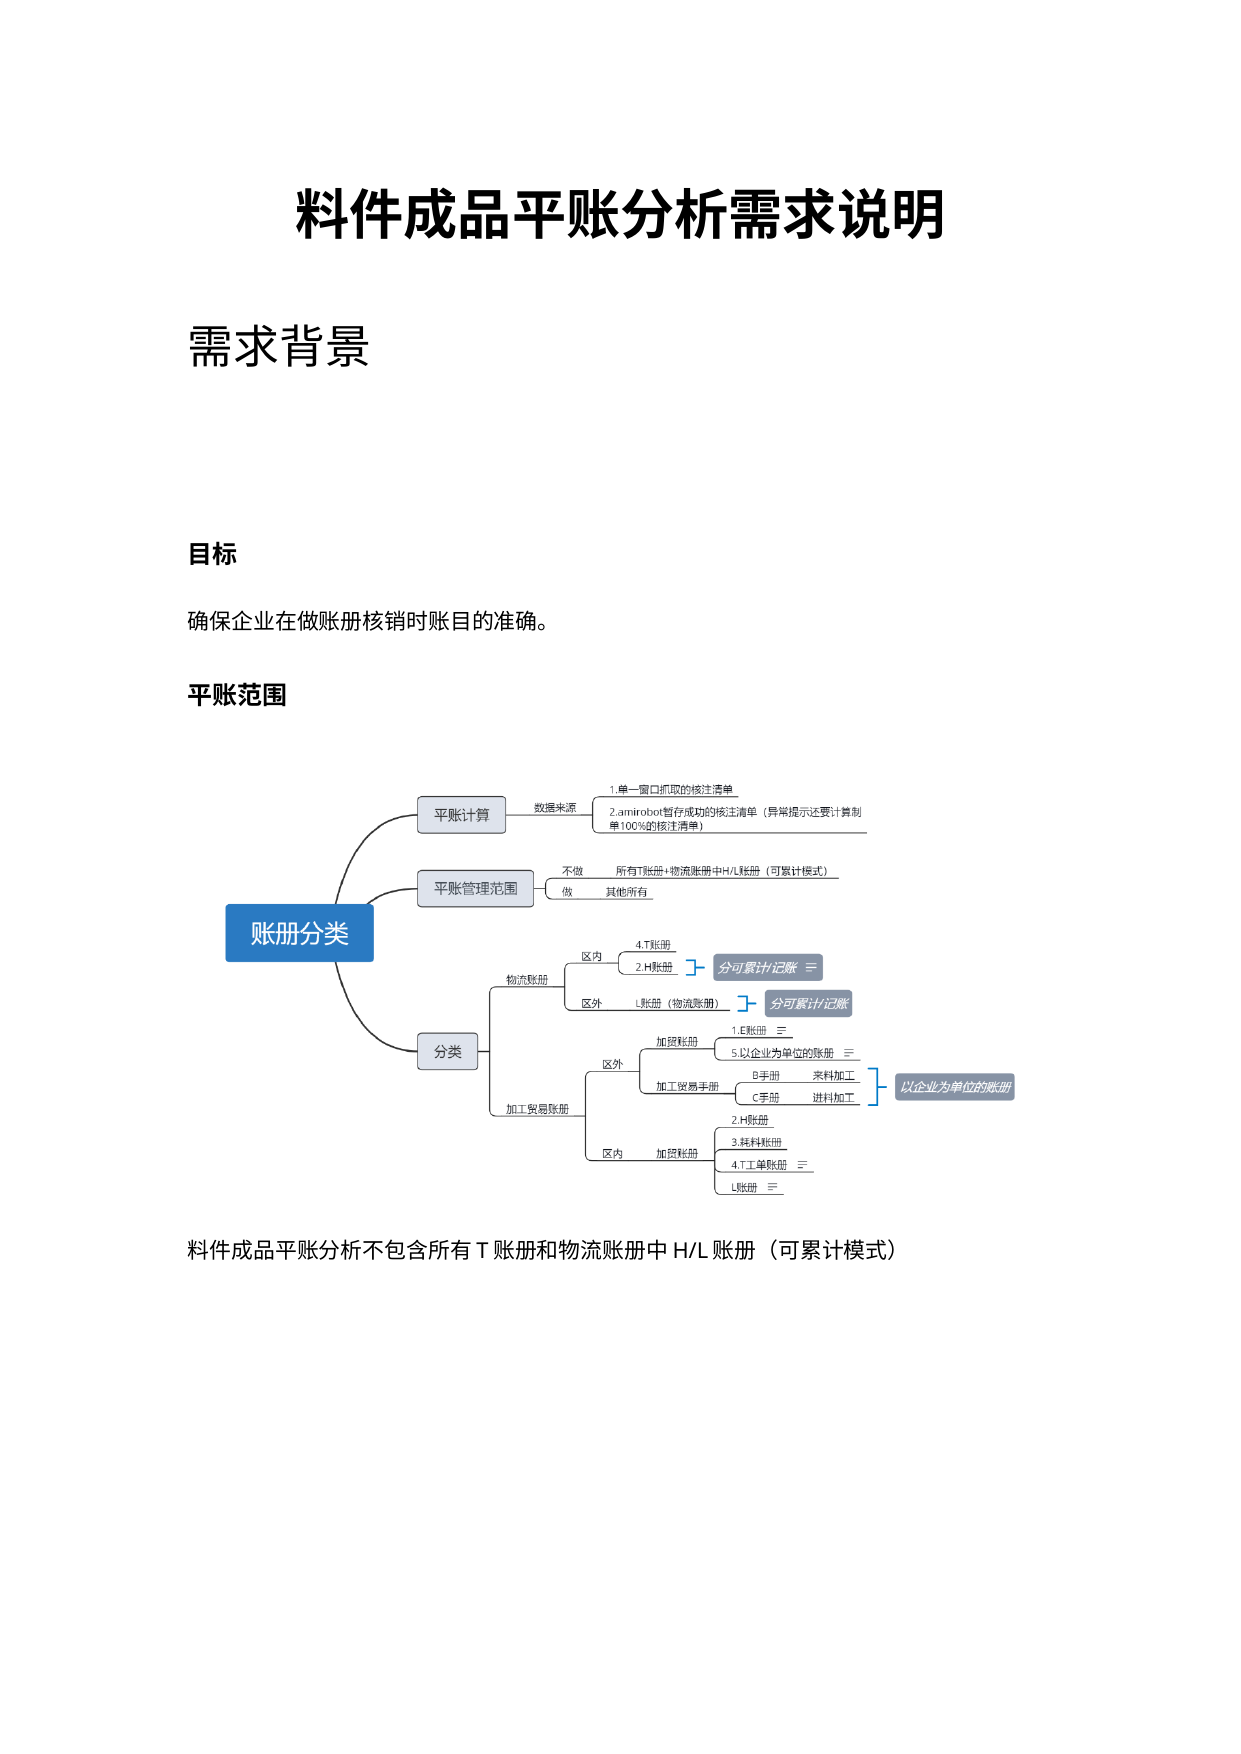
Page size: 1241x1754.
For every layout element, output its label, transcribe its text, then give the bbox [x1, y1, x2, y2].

text 料件成品平账分析需求说明 [187, 162, 1053, 259]
subtitle 目标 [187, 520, 1053, 585]
text 料件成品平账分析不包含所有T账册和物流账册中H/L账册（可累计模式） [187, 1233, 1053, 1265]
subtitle 需求背景 [187, 295, 1053, 392]
subtitle 平账范围 [187, 661, 1053, 726]
picture [187, 745, 1053, 1233]
text 确保企业在做账册核销时账目的准确。 [187, 604, 1053, 636]
